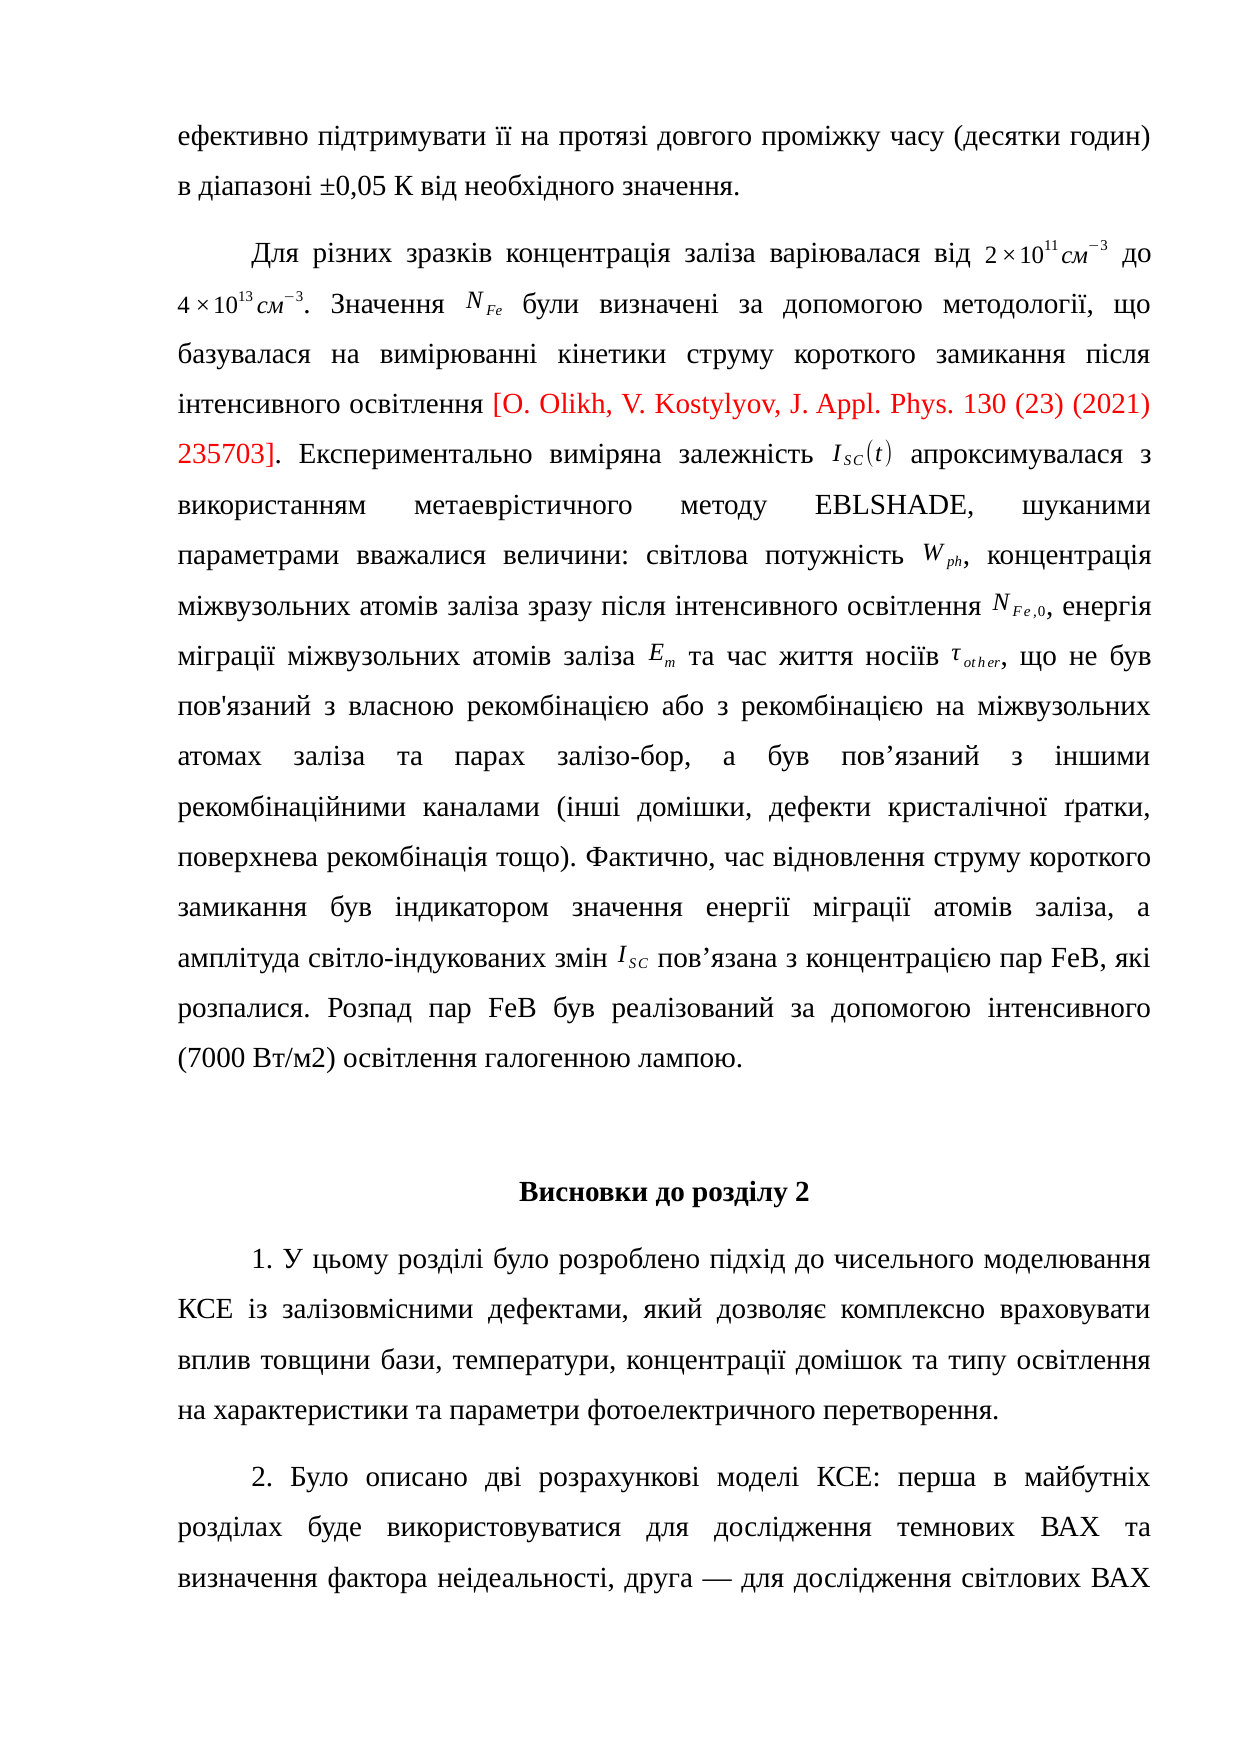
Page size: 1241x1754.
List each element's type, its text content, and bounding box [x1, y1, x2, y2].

text Висновки до розділу 2 [177, 1174, 1152, 1208]
text Для різних зразків концентрація заліза варіювалася від до . Значення були визначені за допомогою методології, що базувалася на вимірюванні кінетики струму короткого замикання після інтенсивного освітлення [O. Olikh, V. Kostylyov, J. Appl. Phys. 130 (23) (2021) 235703]. Експериментально виміряна залежність апроксимувалася з використанням метаеврістичного методу EBLSHADE, шуканими параметрами вважалися величини: світлова потужність , концентрація міжвузольних атомів заліза зразу після інтенсивного освітлення , енергія міграції міжвузольних атомів заліза та час життя носіїв , що не був пов'язаний з власною рекомбінацією або з рекомбінацією на міжвузольних атомах заліза та парах залізо-бор, а був пов’язаний з іншими рекомбінаційними каналами (інші домішки, дефекти кристалічної ґратки, поверхнева рекомбінація тощо). Фактично, час відновлення струму короткого замикання був індикатором значення енергії міграції атомів заліза, а амплітуда світло-індукованих змін пов’язана з концентрацією пар FeB, які розпалися. Розпад пар FeB був реалізований за допомогою інтенсивного (7000 Вт/м2) освітлення галогенною лампою. [177, 235, 1152, 1074]
